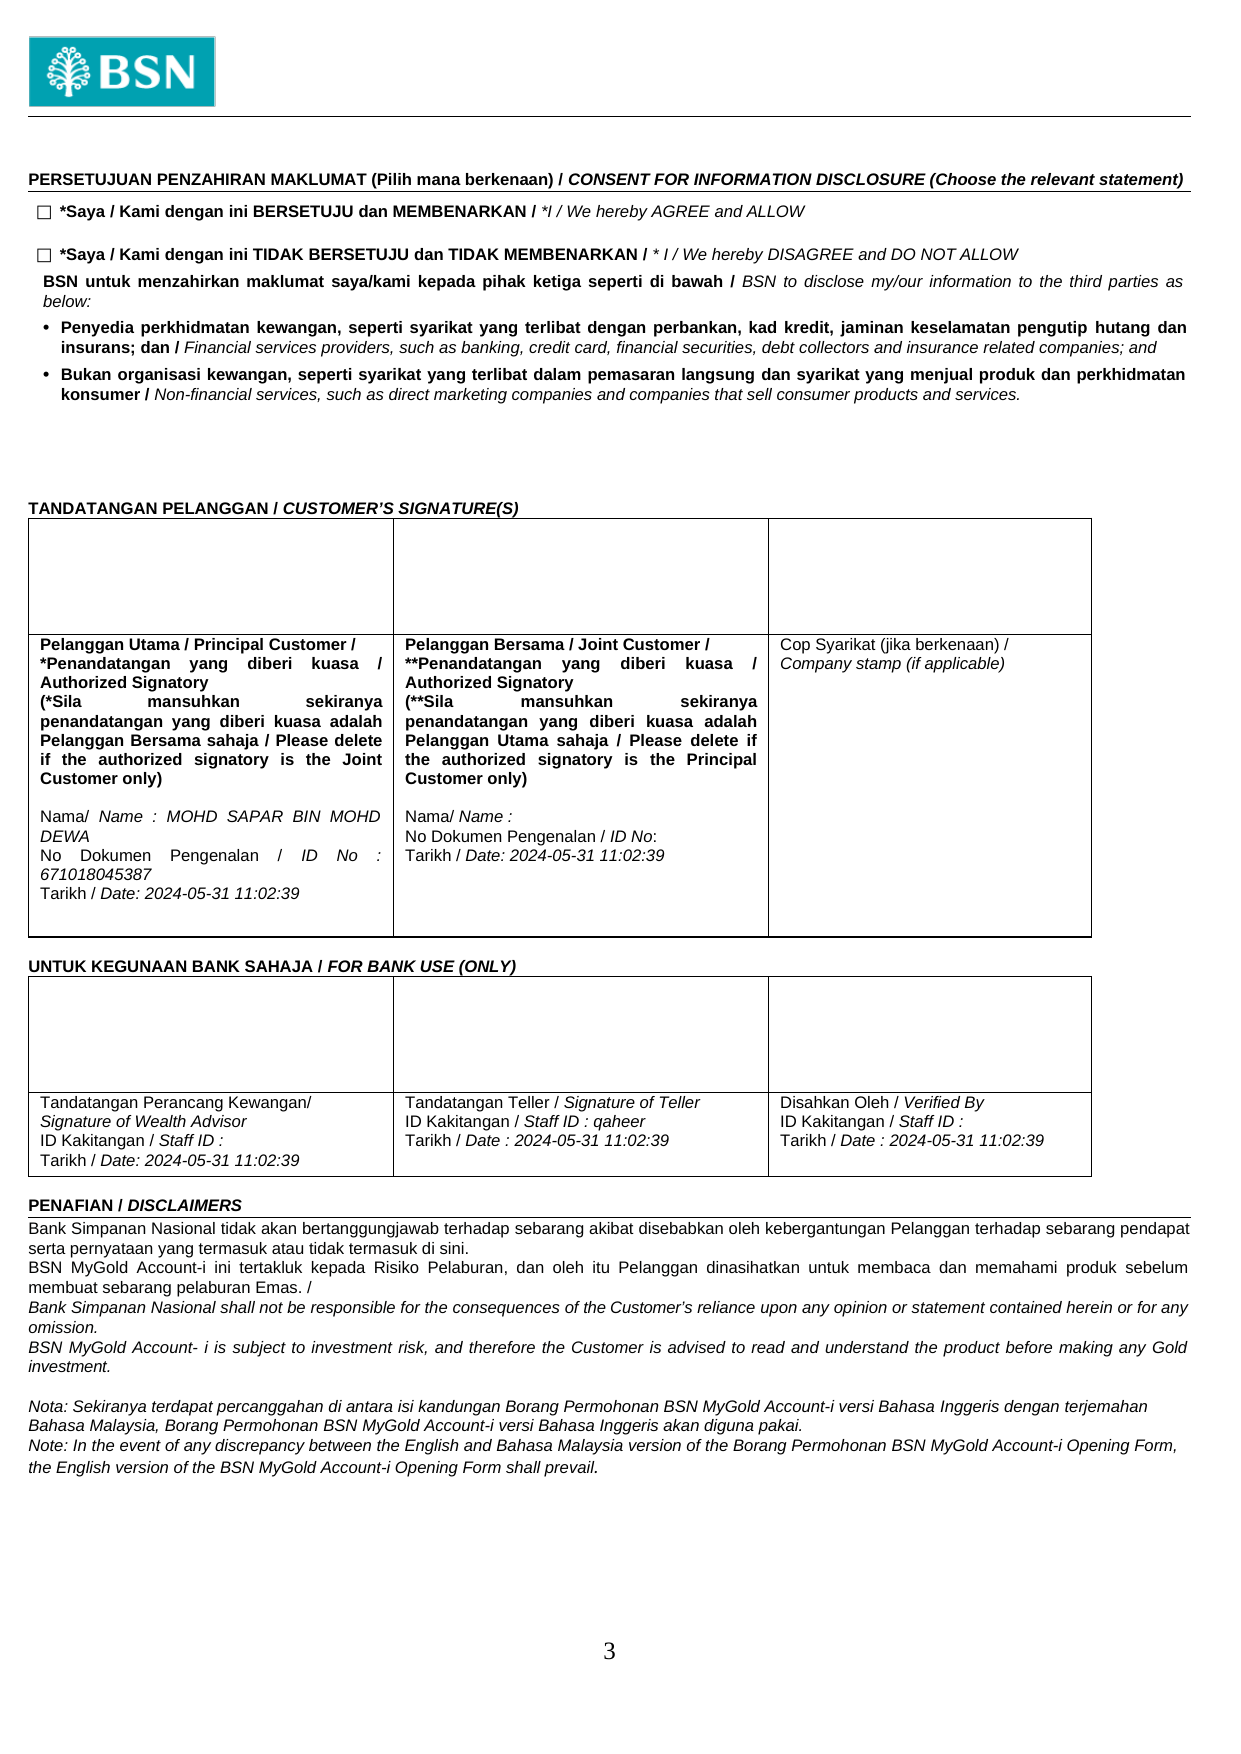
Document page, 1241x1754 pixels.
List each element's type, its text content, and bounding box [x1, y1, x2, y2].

list *Saya / Kami dengan ini BERSETUJU dan MEMBENARKAN / *I / We hereby AGREE and ALLOW [36, 199, 1191, 223]
table_cell Tandatangan Teller / Signature of Teller ID Kakitangan / Staff ID : qaheer Tarikh / Date : 2024-05-31 11:02:39 [394, 1093, 768, 1176]
table_header [394, 519, 768, 634]
list Penyedia perkhidmatan kewangan, seperti syarikat yang terlibat dengan perbankan, kad kredit, jaminan keselamatan pengutip hutang dan insurans; dan / Financial services providers, such as banking, credit card, financial securities, debt collectors and insurance related companies; and [43, 317, 1187, 357]
list *Saya / Kami dengan ini TIDAK BERSETUJU dan TIDAK MEMBENARKAN / * I / We hereby DISAGREE and DO NOT ALLOW [36, 242, 1191, 266]
table_cell Pelanggan Utama / Principal Customer / *Penandatangan yang diberi kuasa / Authorized Signatory (*Sila mansuhkan sekiranya penandatangan yang diberi kuasa adalah Pelanggan Bersama sahaja / Please delete if the authorized signatory is the Joint Customer only) Nama/ Name : MOHD SAPAR BIN MOHD DEWA No Dokumen Pengenalan / ID No : 671018045387 Tarikh / Date: 2024-05-31 11:02:39 [29, 635, 393, 936]
table_cell Pelanggan Bersama / Joint Customer / **Penandatangan yang diberi kuasa / Authorized Signatory (**Sila mansuhkan sekiranya penandatangan yang diberi kuasa adalah Pelanggan Utama sahaja / Please delete if the authorized signatory is the Principal Customer only) Nama/ Name : No Dokumen Pengenalan / ID No: Tarikh / Date: 2024-05-31 11:02:39 [394, 635, 768, 936]
table_cell Cop Syarikat (jika berkenaan) / Company stamp (if applicable) [769, 635, 1091, 936]
text PENAFIAN / DISCLAIMERS [28, 1196, 1191, 1217]
picture [28, 30, 227, 114]
table_cell Disahkan Oleh / Verified By ID Kakitangan / Staff ID : Tarikh / Date : 2024-05-31 11:02:39 [769, 1093, 1091, 1176]
table_header [769, 977, 1091, 1092]
table_cell Tandatangan Perancang Kewangan/ Signature of Wealth Advisor ID Kakitangan / Staff ID : Tarikh / Date: 2024-05-31 11:02:39 [29, 1093, 393, 1176]
text BSN MyGold Account-i ini tertakluk kepada Risiko Pelaburan, dan oleh itu Pelanggan dinasihatkan untuk membaca dan memahami produk sebelum membuat sebarang pelaburan Emas. / [28, 1258, 1190, 1297]
text Bank Simpanan Nasional shall not be responsible for the consequences of the Customer’s reliance upon any opinion or statement contained herein or for any omission. [28, 1298, 1190, 1337]
text UNTUK KEGUNAAN BANK SAHAJA / FOR BANK USE (ONLY) [28, 957, 1191, 976]
text BSN MyGold Account- i is subject to investment risk, and therefore the Customer is advised to read and understand the product before making any Gold investment. [28, 1337, 1190, 1376]
text BSN untuk menzahirkan maklumat saya/kami kepada pihak ketiga seperti di bawah / BSN to disclose my/our information to the third parties as below: [43, 272, 1187, 311]
table_header [394, 977, 768, 1092]
text Nota: Sekiranya terdapat percanggahan di antara isi kandungan Borang Permohonan BSN MyGold Account-i versi Bahasa Inggeris dengan terjemahan Bahasa Malaysia, Borang Permohonan BSN MyGold Account-i versi Bahasa Inggeris akan diguna pakai. [28, 1397, 1187, 1435]
text TANDATANGAN PELANGGAN / CUSTOMER’S SIGNATURE(S) [28, 498, 1191, 518]
table_header [29, 519, 393, 634]
text Bank Simpanan Nasional tidak akan bertanggungjawab terhadap sebarang akibat disebabkan oleh kebergantungan Pelanggan terhadap sebarang pendapat serta pernyataan yang termasuk atau tidak termasuk di sini. [28, 1219, 1190, 1258]
table_header [769, 519, 1091, 634]
table_header [29, 977, 393, 1092]
text PERSETUJUAN PENZAHIRAN MAKLUMAT (Pilih mana berkenaan) / CONSENT FOR INFORMATION DISCLOSURE (Choose the relevant statement) [28, 170, 1191, 191]
list Bukan organisasi kewangan, seperti syarikat yang terlibat dalam pemasaran langsung dan syarikat yang menjual produk dan perkhidmatan konsumer / Non-financial services, such as direct marketing companies and companies that sell consumer products and services. [43, 364, 1187, 404]
text Note: In the event of any discrepancy between the English and Bahasa Malaysia version of the Borang Permohonan BSN MyGold Account-i Opening Form, the English version of the BSN MyGold Account-i Opening Form shall prevail. [28, 1436, 1187, 1478]
